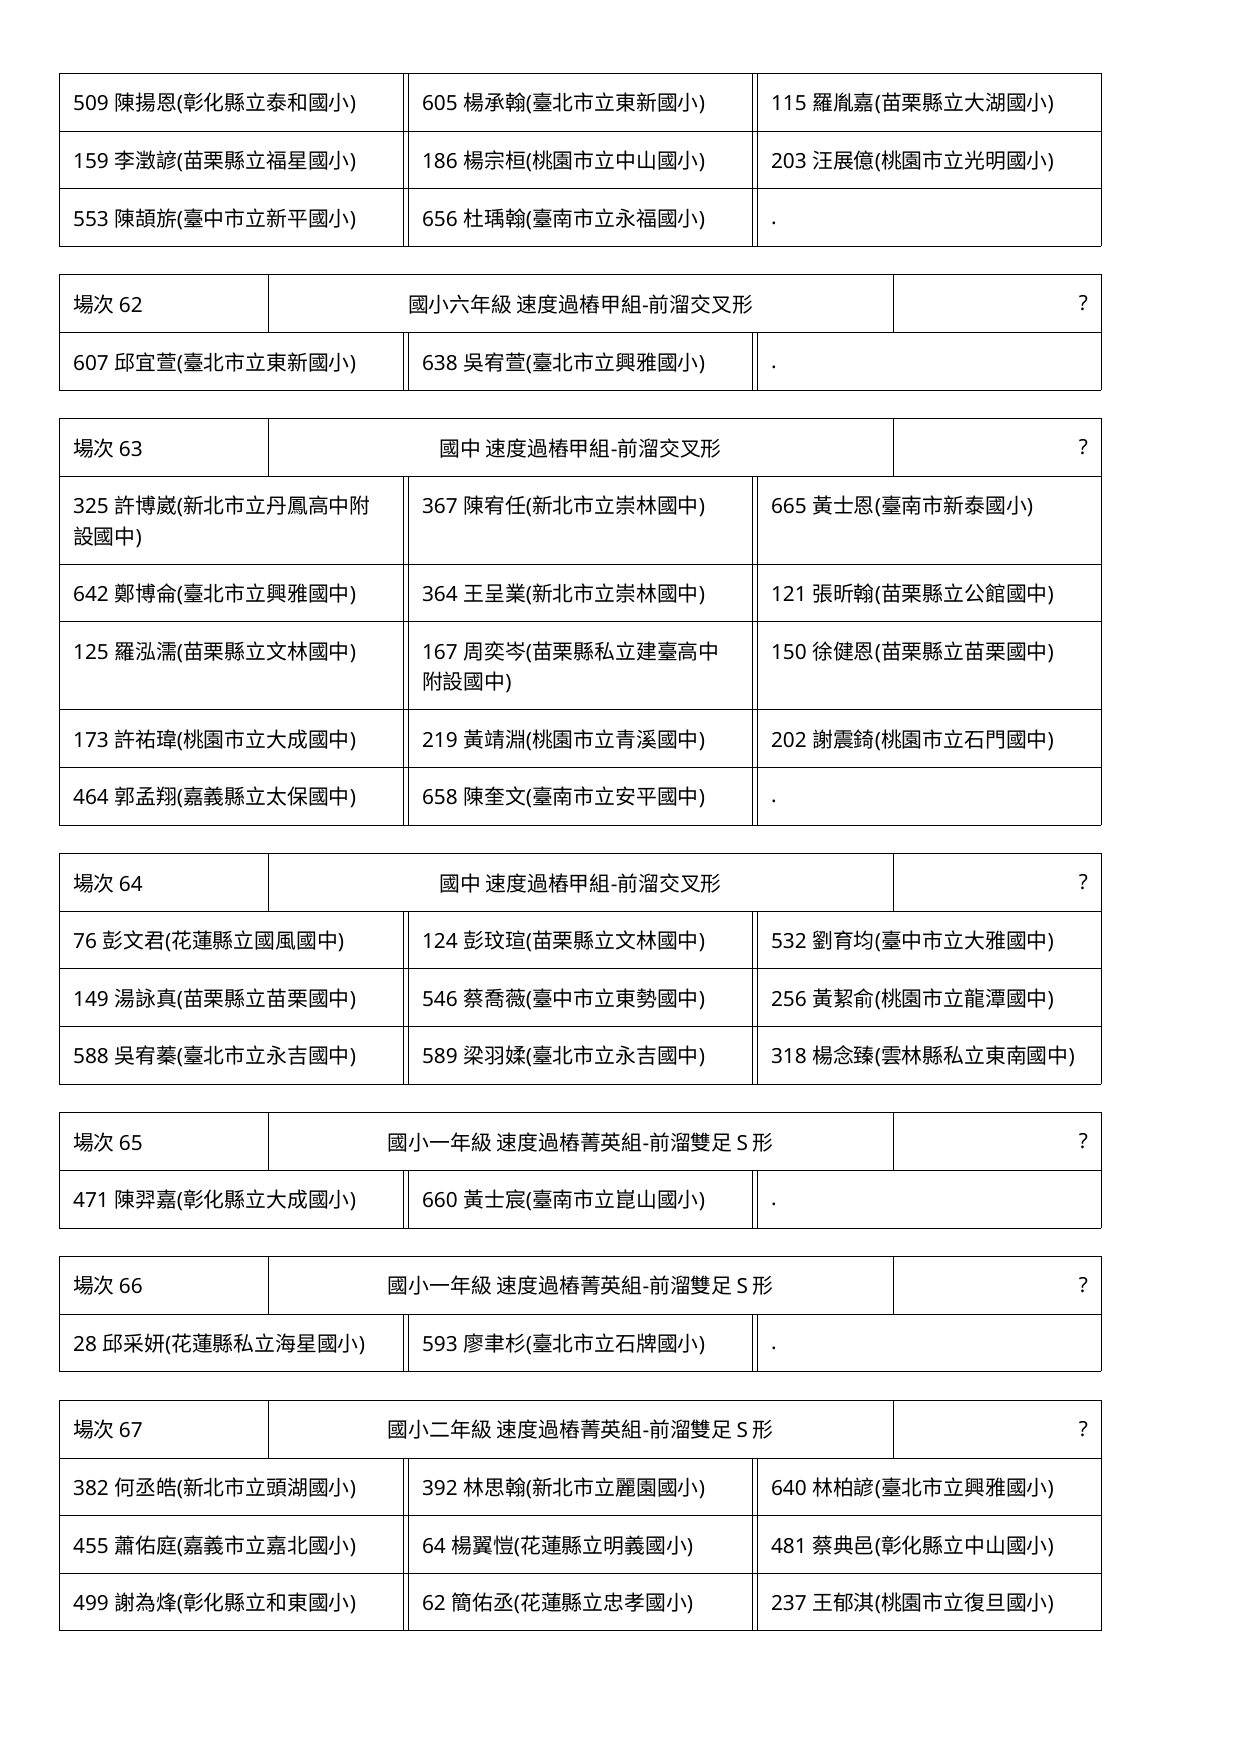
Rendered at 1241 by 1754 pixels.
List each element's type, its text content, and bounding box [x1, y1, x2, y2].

table_cell 589 梁羽媃(臺北市立永吉國中) [409, 1027, 752, 1083]
table_header ? [894, 275, 1101, 332]
table_cell 642 鄭博侖(臺北市立興雅國中) [60, 565, 403, 621]
table_header 367 陳宥任(新北市立崇林國中) [409, 477, 752, 564]
table_header ? [894, 1257, 1101, 1314]
table_header 國小一年級 速度過樁菁英組-前溜雙足S形 [269, 1257, 893, 1314]
table_header . [758, 1171, 1101, 1227]
table_cell 64 楊翼愷(花蓮縣立明義國小) [409, 1516, 752, 1573]
table_header 325 許博崴(新北市立丹鳳高中附設國中) [60, 477, 403, 564]
table_header . [758, 333, 1101, 389]
table_cell 553 陳頡旂(臺中市立新平國小) [60, 189, 403, 246]
table_cell 186 楊宗桓(桃園市立中山國小) [409, 132, 752, 188]
table_header 場次67 [60, 1401, 268, 1457]
table_header 124 彭玟瑄(苗栗縣立文林國中) [409, 912, 752, 968]
table_header 382 何丞皓(新北市立頭湖國小) [60, 1459, 403, 1515]
table_cell 364 王呈業(新北市立崇林國中) [409, 565, 752, 621]
table_cell 219 黃靖淵(桃園市立青溪國中) [409, 710, 752, 767]
table_header 國中 速度過樁甲組-前溜交叉形 [269, 854, 893, 911]
table_header 115 羅胤嘉(苗栗縣立大湖國小) [758, 74, 1101, 131]
table_header . [758, 1315, 1101, 1371]
table_cell 203 汪展億(桃園市立光明國小) [758, 132, 1101, 188]
table_header 392 林思翰(新北市立麗園國小) [409, 1459, 752, 1515]
table_cell 237 王郁淇(桃園市立復旦國小) [758, 1574, 1101, 1630]
table_header 607 邱宜萱(臺北市立東新國小) [60, 333, 403, 389]
table_cell 588 吳宥蓁(臺北市立永吉國中) [60, 1027, 403, 1083]
table_cell . [758, 189, 1101, 246]
table_cell 173 許祐瑋(桃園市立大成國中) [60, 710, 403, 767]
table_cell 167 周奕岑(苗栗縣私立建臺高中附設國中) [409, 622, 752, 709]
table_header 605 楊承翰(臺北市立東新國小) [409, 74, 752, 131]
table_header 場次63 [60, 419, 268, 476]
table_header 場次66 [60, 1257, 268, 1314]
table_cell 656 杜瑀翰(臺南市立永福國小) [409, 189, 752, 246]
table_cell 546 蔡喬薇(臺中市立東勢國中) [409, 969, 752, 1026]
table_header 509 陳揚恩(彰化縣立泰和國小) [60, 74, 403, 131]
table_header ? [894, 854, 1101, 911]
table_cell 159 李澂諺(苗栗縣立福星國小) [60, 132, 403, 188]
table_cell 256 黃絜俞(桃園市立龍潭國中) [758, 969, 1101, 1026]
table_header 638 吳宥萱(臺北市立興雅國小) [409, 333, 752, 389]
table_cell 149 湯詠真(苗栗縣立苗栗國中) [60, 969, 403, 1026]
table_header 532 劉育均(臺中市立大雅國中) [758, 912, 1101, 968]
table_header 國中 速度過樁甲組-前溜交叉形 [269, 419, 893, 476]
table_cell 125 羅泓濡(苗栗縣立文林國中) [60, 622, 403, 709]
table_cell 121 張昕翰(苗栗縣立公館國中) [758, 565, 1101, 621]
table_header 471 陳羿嘉(彰化縣立大成國小) [60, 1171, 403, 1227]
table_header 28 邱采妍(花蓮縣私立海星國小) [60, 1315, 403, 1371]
table_header 場次62 [60, 275, 268, 332]
table_cell . [758, 768, 1101, 824]
table_cell 481 蔡典邑(彰化縣立中山國小) [758, 1516, 1101, 1573]
table_cell 464 郭孟翔(嘉義縣立太保國中) [60, 768, 403, 824]
table_cell 150 徐健恩(苗栗縣立苗栗國中) [758, 622, 1101, 709]
table_header ? [894, 1113, 1101, 1170]
table_header 國小二年級 速度過樁菁英組-前溜雙足S形 [269, 1401, 893, 1457]
table_cell 455 蕭佑庭(嘉義市立嘉北國小) [60, 1516, 403, 1573]
table_cell 658 陳奎文(臺南市立安平國中) [409, 768, 752, 824]
table_header 國小六年級 速度過樁甲組-前溜交叉形 [269, 275, 893, 332]
table_header 640 林柏諺(臺北市立興雅國小) [758, 1459, 1101, 1515]
table_header 665 黃士恩(臺南市新泰國小) [758, 477, 1101, 564]
table_header 76 彭文君(花蓮縣立國風國中) [60, 912, 403, 968]
table_cell 202 謝震錡(桃園市立石門國中) [758, 710, 1101, 767]
table_cell 499 謝為烽(彰化縣立和東國小) [60, 1574, 403, 1630]
table_cell 318 楊念臻(雲林縣私立東南國中) [758, 1027, 1101, 1083]
table_header 593 廖聿杉(臺北市立石牌國小) [409, 1315, 752, 1371]
table_header 國小一年級 速度過樁菁英組-前溜雙足S形 [269, 1113, 893, 1170]
table_header 場次64 [60, 854, 268, 911]
table_cell 62 簡佑丞(花蓮縣立忠孝國小) [409, 1574, 752, 1630]
table_header 660 黃士宸(臺南市立崑山國小) [409, 1171, 752, 1227]
table_header ? [894, 419, 1101, 476]
table_header ? [894, 1401, 1101, 1457]
table_header 場次65 [60, 1113, 268, 1170]
